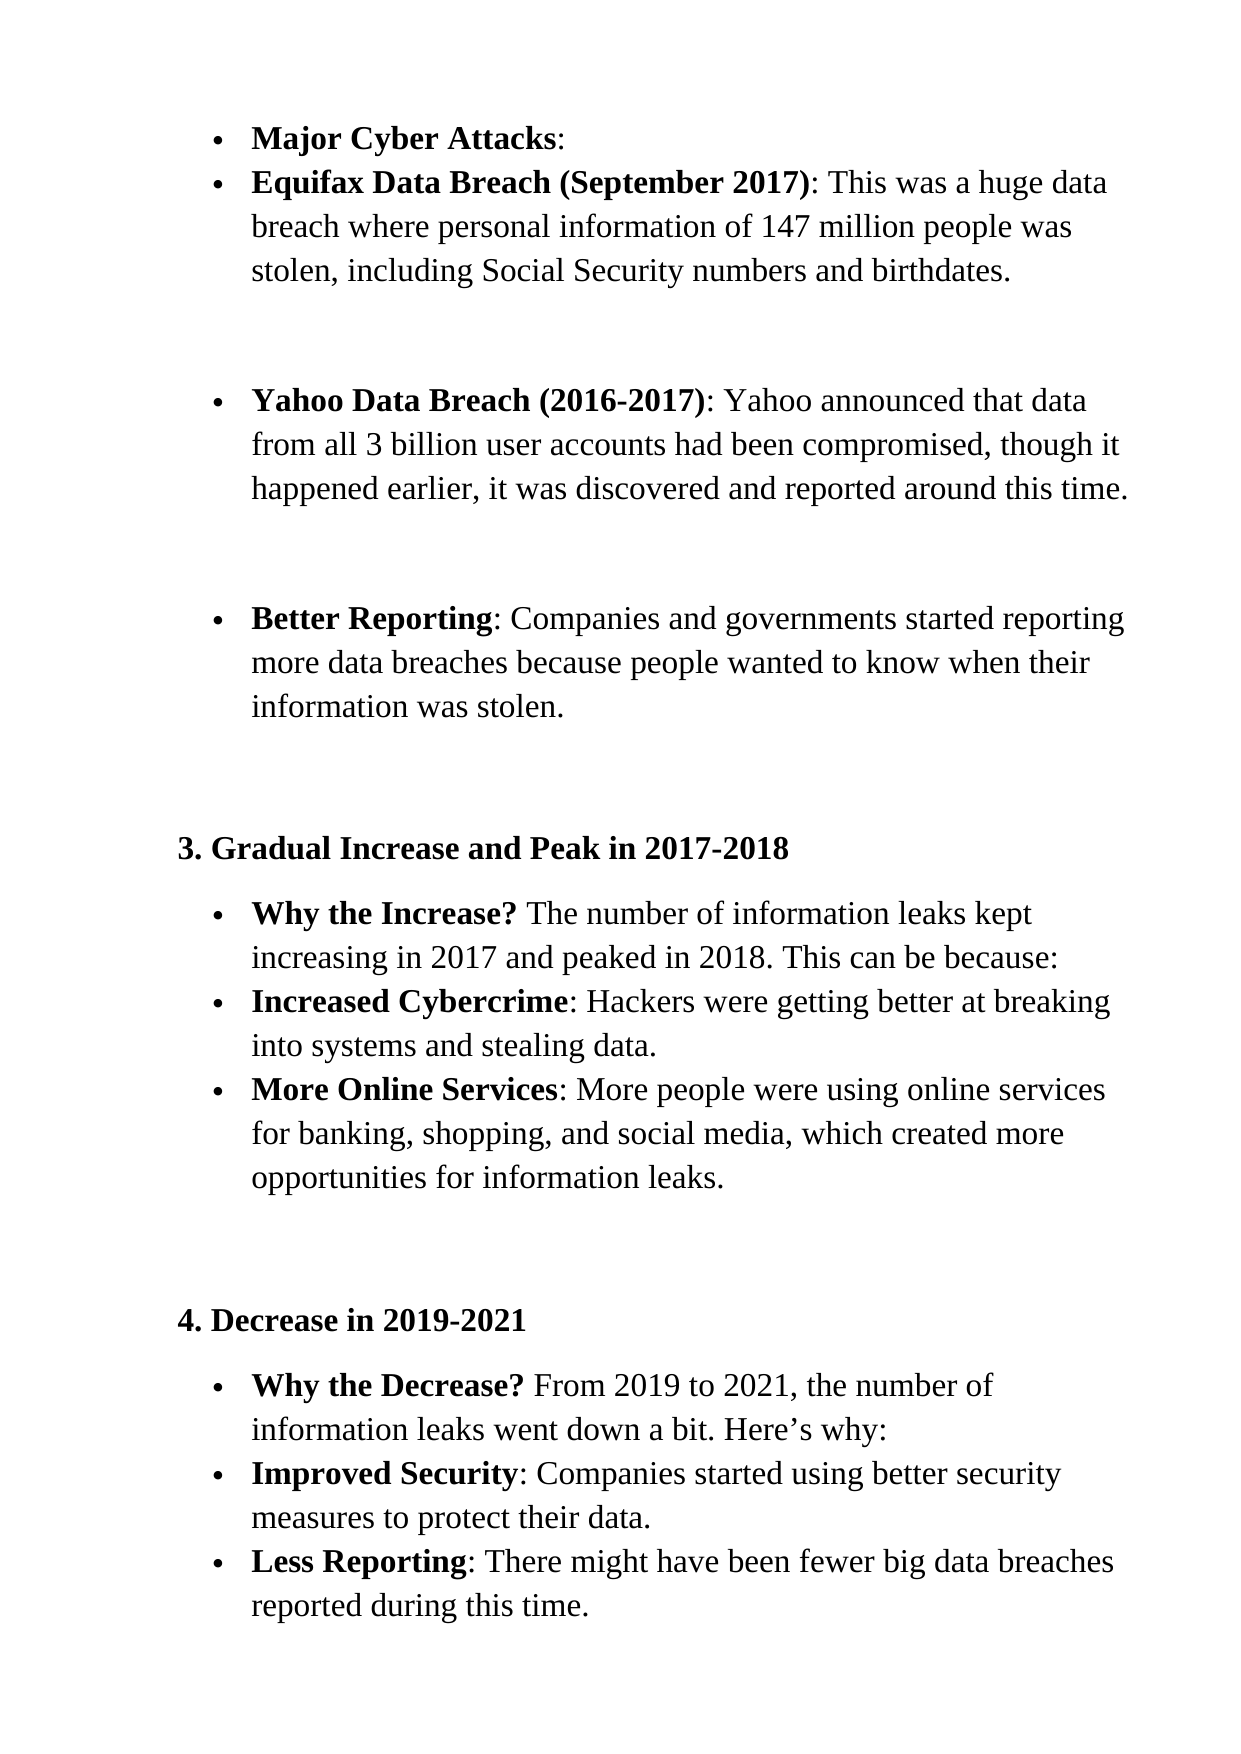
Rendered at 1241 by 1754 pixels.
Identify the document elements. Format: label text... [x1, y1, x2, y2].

list Why the Increase? The number of information leaks kept increasing in 2017 and peaked in 2018. This can be because: [213, 893, 1152, 976]
list Increased Cybercrime: Hackers were getting better at breaking into systems and stealing data. [213, 981, 1152, 1064]
list Less Reporting: There might have been fewer big data breaches reported during this time. [213, 1541, 1152, 1623]
list Equifax Data Breach (September 2017): This was a huge data breach where personal information of 147 million people was stolen, including Social Security numbers and birthdates. [213, 162, 1152, 289]
list Major Cyber Attacks: [213, 118, 1152, 156]
list More Online Services: More people were using online services for banking, shopping, and social media, which created more opportunities for information leaks. [213, 1069, 1152, 1196]
list Improved Security: Companies started using better security measures to protect their data. [213, 1453, 1152, 1535]
list Better Reporting: Companies and governments started reporting more data breaches because people wanted to know when their information was stolen. [213, 598, 1152, 724]
list Yahoo Data Breach (2016-2017): Yahoo announced that data from all 3 billion user accounts had been compromised, though it happened earlier, it was discovered and reported around this time. [213, 380, 1152, 507]
list Why the Decrease? From 2019 to 2021, the number of information leaks went down a bit. Here’s why: [213, 1365, 1152, 1447]
subtitle 4. Decrease in 2019-2021 [177, 1300, 1152, 1338]
subtitle 3. Gradual Increase and Peak in 2017-2018 [177, 828, 1152, 867]
